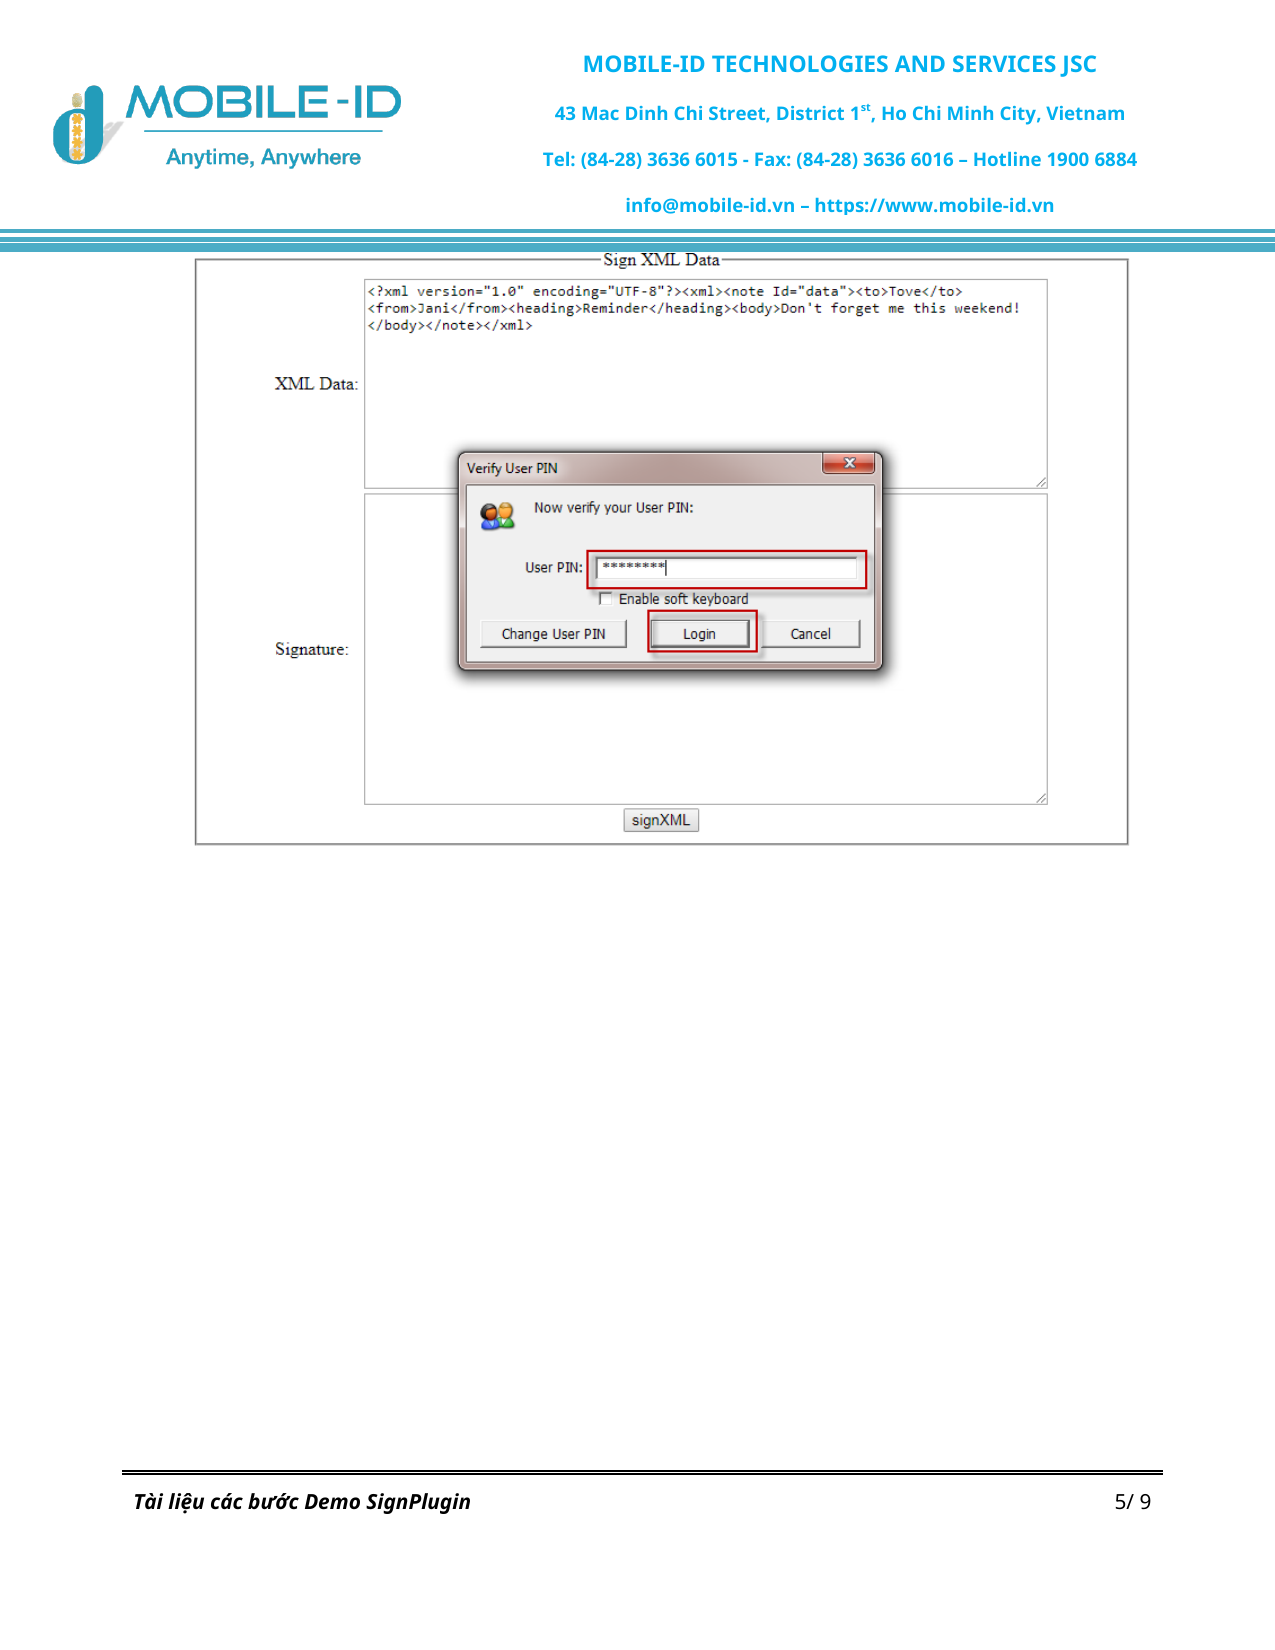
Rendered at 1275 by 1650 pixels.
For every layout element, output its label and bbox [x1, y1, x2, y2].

picture [187, 253, 1163, 849]
picture [38, 67, 422, 187]
